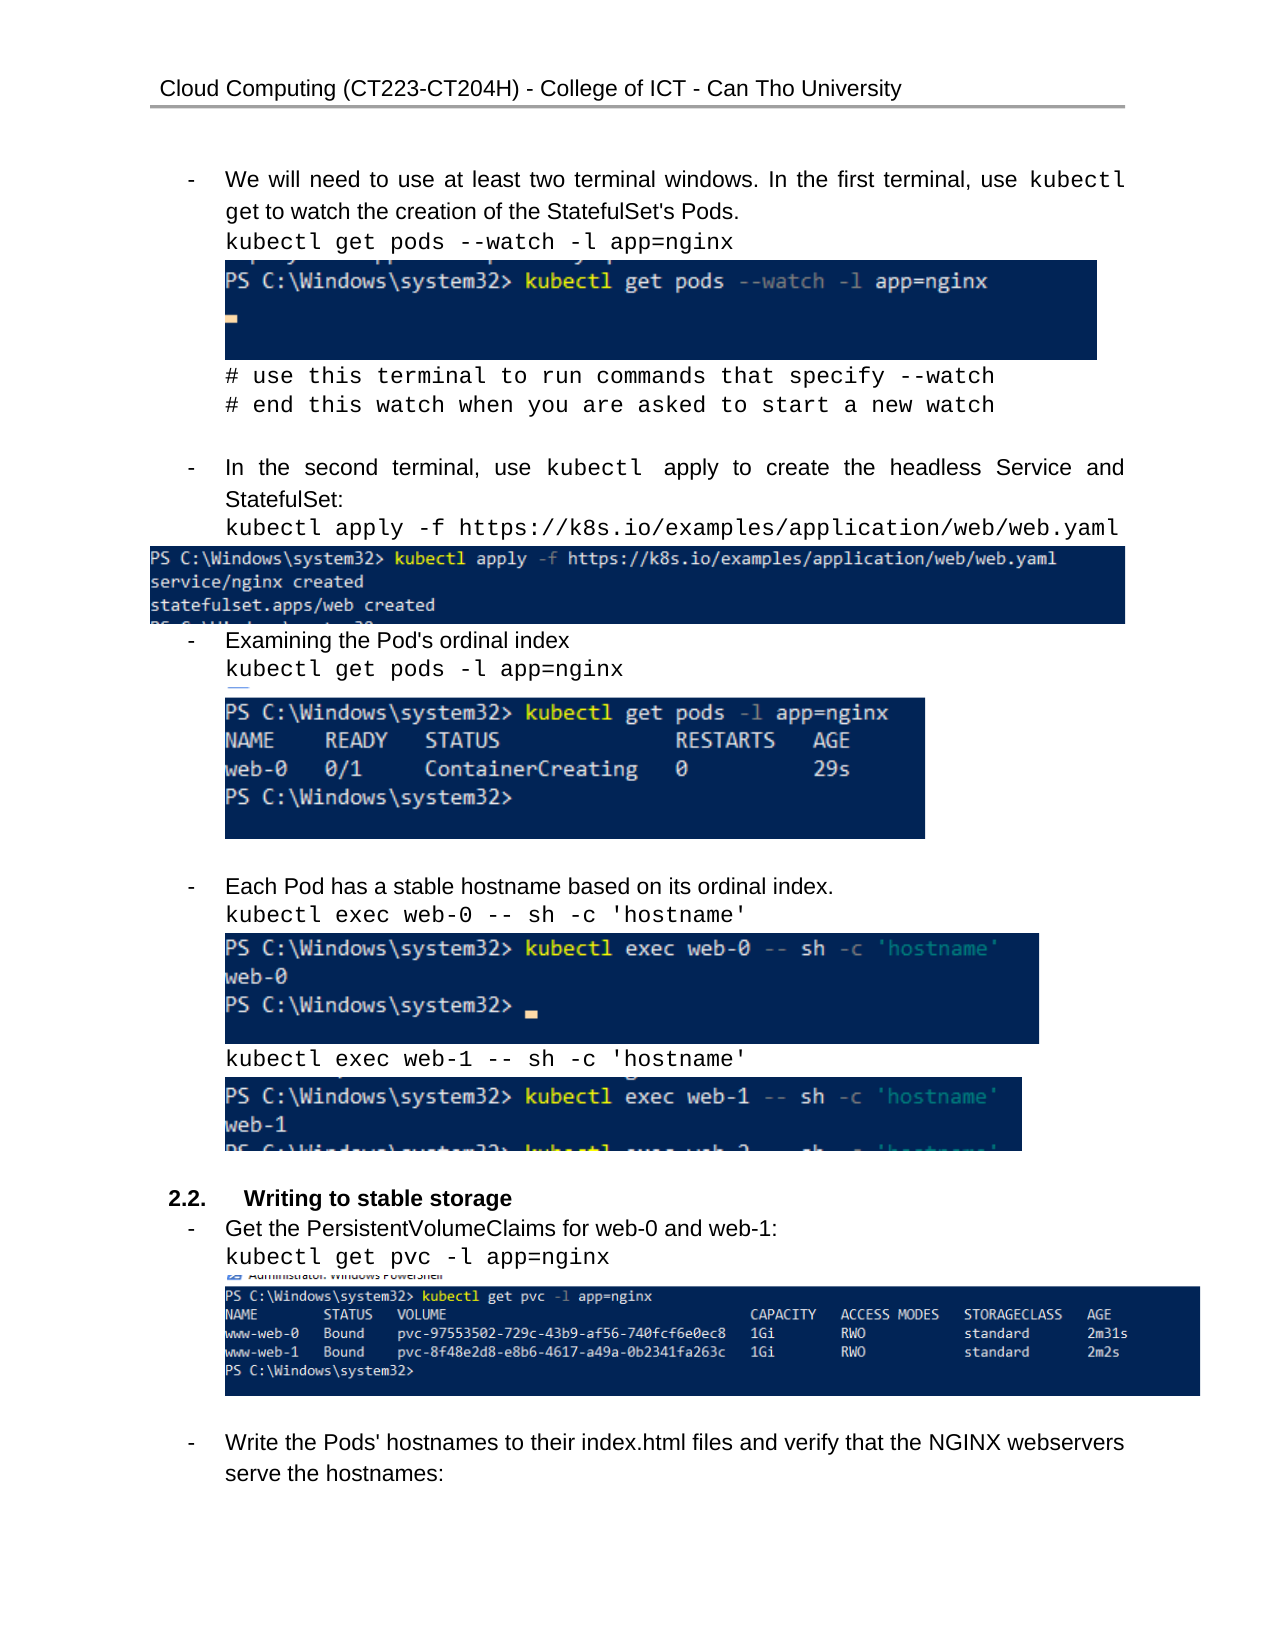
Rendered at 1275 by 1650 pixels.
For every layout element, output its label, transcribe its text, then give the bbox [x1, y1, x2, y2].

picture [225, 687, 926, 839]
text kubectl get pods -l app=nginx [225, 658, 1125, 683]
text # use this terminal to run commands that specify --watch [150, 364, 1125, 390]
text kubectl get pvc -l app=nginx [225, 1246, 1125, 1271]
picture [225, 260, 1097, 360]
list Writing to stable storage [206, 1185, 1125, 1211]
list In the second terminal, use kubectl apply to create the headless Service and StatefulSet: [187, 454, 1125, 512]
text kubectl apply -f https://k8s.io/examples/application/web/web.yaml [150, 516, 1125, 542]
list Examining the Pod's ordinal index [187, 627, 1125, 654]
list Write the Pods' hostnames to their index.html files and verify that the NGINX webservers serve the hostnames: [187, 1429, 1125, 1486]
list Each Pod has a stable hostname based on its ordinal index. [187, 873, 1125, 899]
list Get the PersistentVolumeClaims for web-0 and web-1: [187, 1215, 1125, 1242]
text kubectl exec web-0 -- sh -c 'hostname' [225, 903, 1125, 929]
picture [225, 933, 1040, 1044]
picture [225, 1275, 1200, 1396]
list We will need to use at least two terminal windows. In the first terminal, use kubectl get to watch the creation of the StatefulSet's Pods. [187, 166, 1125, 226]
text kubectl get pods --watch -l app=nginx [150, 230, 1125, 256]
text kubectl exec web-1 -- sh -c 'hostname' [225, 1048, 1125, 1074]
text # end this watch when you are asked to start a new watch [150, 394, 1125, 420]
picture [150, 546, 1125, 624]
picture [225, 1077, 1022, 1151]
